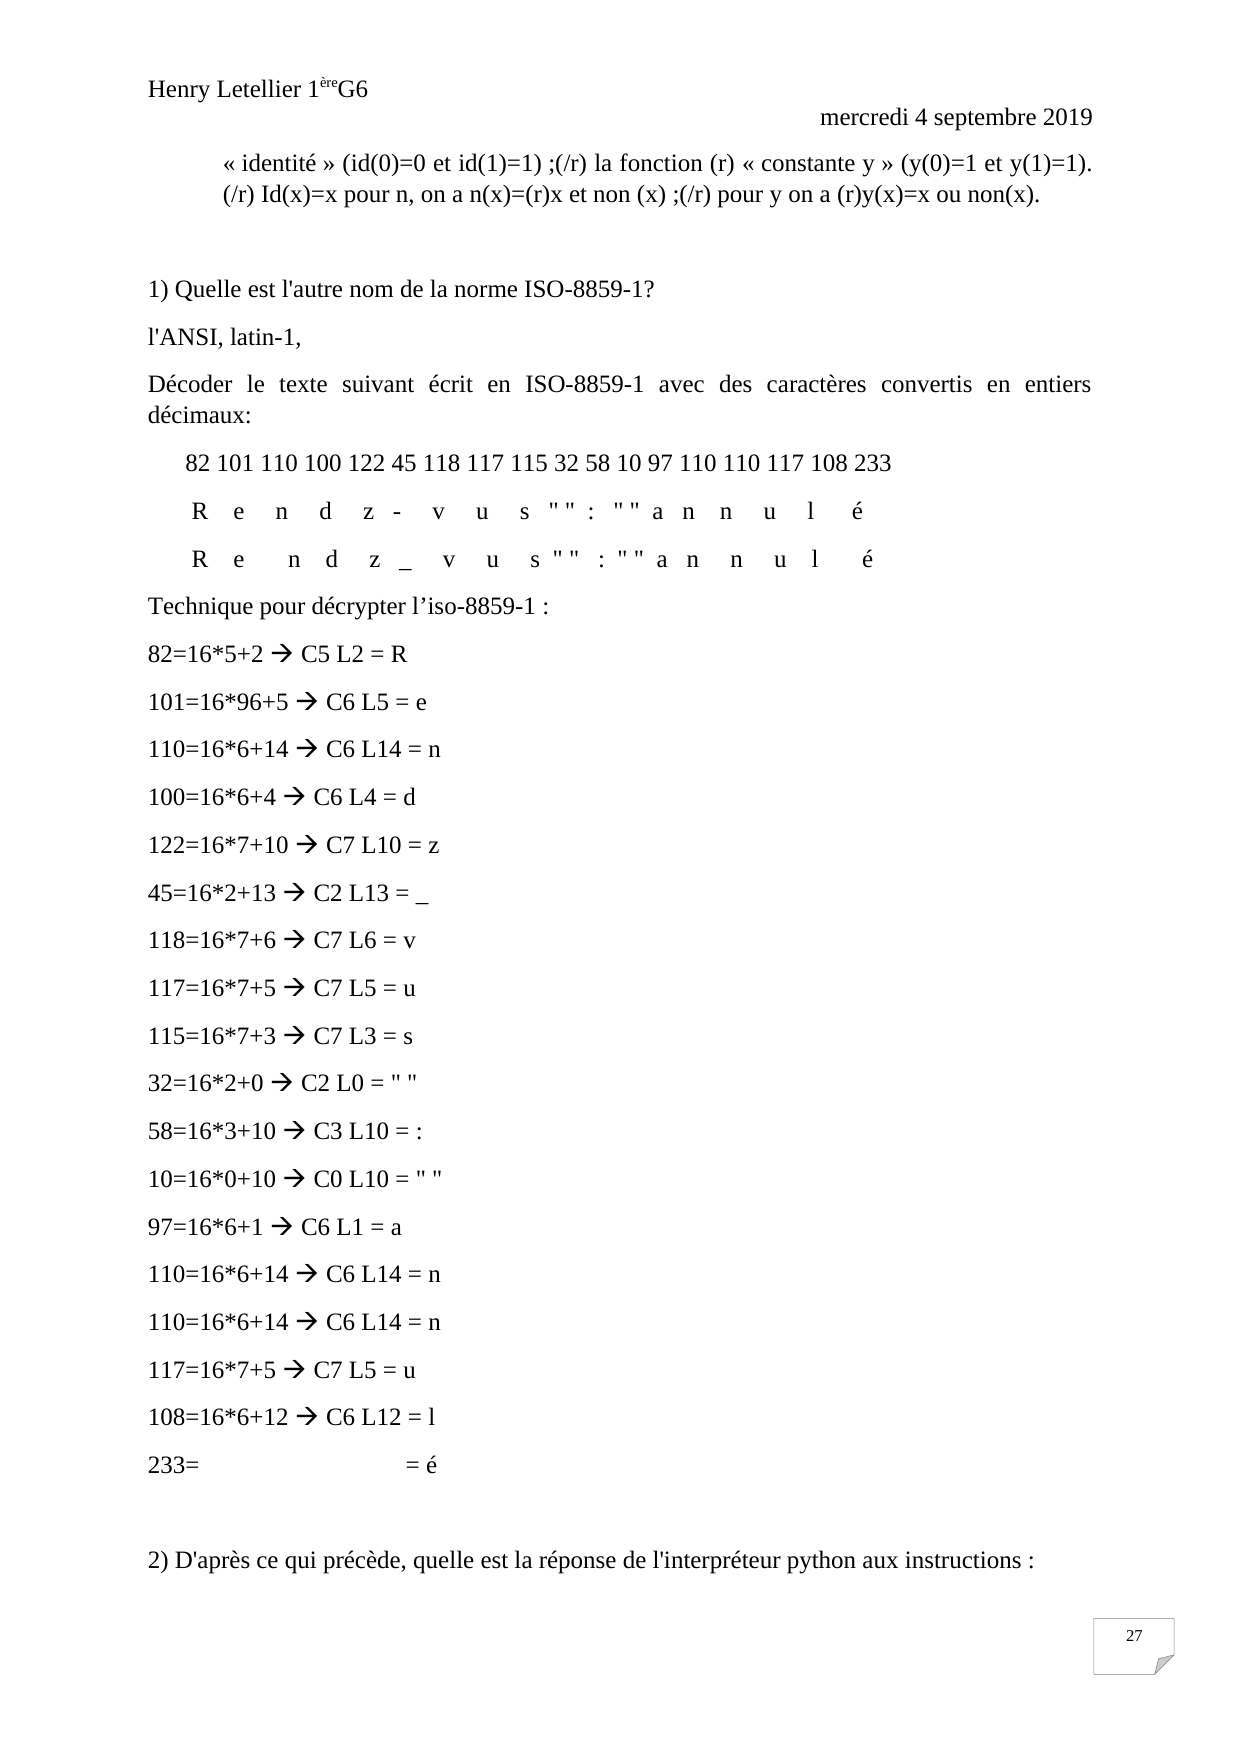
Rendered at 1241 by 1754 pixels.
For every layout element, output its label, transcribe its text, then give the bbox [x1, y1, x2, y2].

text 122=16*7+10 C7 L10 = z [148, 830, 1093, 859]
text 82=16*5+2 C5 L2 = R [148, 639, 1093, 668]
text 97=16*6+1 C6 L1 = a [148, 1212, 1093, 1240]
text Technique pour décrypter l’iso-8859-1 : [148, 591, 1093, 620]
text 233= = é [148, 1450, 1093, 1479]
text R e n d z - v u s " " : " " a n n u l é [148, 496, 1093, 525]
text Décoder le texte suivant écrit en ISO-8859-1 avec des caractères convertis en entiers décimaux: [148, 369, 1093, 429]
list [185, 148, 1093, 207]
text R e n d z _ v u s " " : " " a n n u l é [148, 544, 1093, 572]
text 2) D'après ce qui précède, quelle est la réponse de l'interpréteur python aux instructions : [148, 1546, 1093, 1574]
text 110=16*6+14 C6 L14 = n [148, 734, 1093, 763]
text 82 101 110 100 122 45 118 117 115 32 58 10 97 110 110 117 108 233 [148, 448, 1093, 477]
text 1) Quelle est l'autre nom de la norme ISO-8859-1? [148, 274, 1093, 303]
text l'ANSI, latin-1, [148, 322, 1093, 351]
text 110=16*6+14 C6 L14 = n [148, 1307, 1093, 1336]
text 100=16*6+4 C6 L4 = d [148, 782, 1093, 811]
text 32=16*2+0 C2 L0 = " " [148, 1068, 1093, 1097]
text 10=16*0+10 C0 L10 = " " [148, 1164, 1093, 1193]
text 110=16*6+14 C6 L14 = n [148, 1259, 1093, 1288]
text 117=16*7+5 C7 L5 = u [148, 1355, 1093, 1383]
text 108=16*6+12 C6 L12 = l [148, 1402, 1093, 1431]
text 45=16*2+13 C2 L13 = _ [148, 878, 1093, 906]
text 118=16*7+6 C7 L6 = v [148, 925, 1093, 954]
text 101=16*96+5 C6 L5 = e [148, 687, 1093, 716]
text 58=16*3+10 C3 L10 = : [148, 1116, 1093, 1145]
text 115=16*7+3 C7 L3 = s [148, 1021, 1093, 1049]
text 117=16*7+5 C7 L5 = u [148, 973, 1093, 1002]
